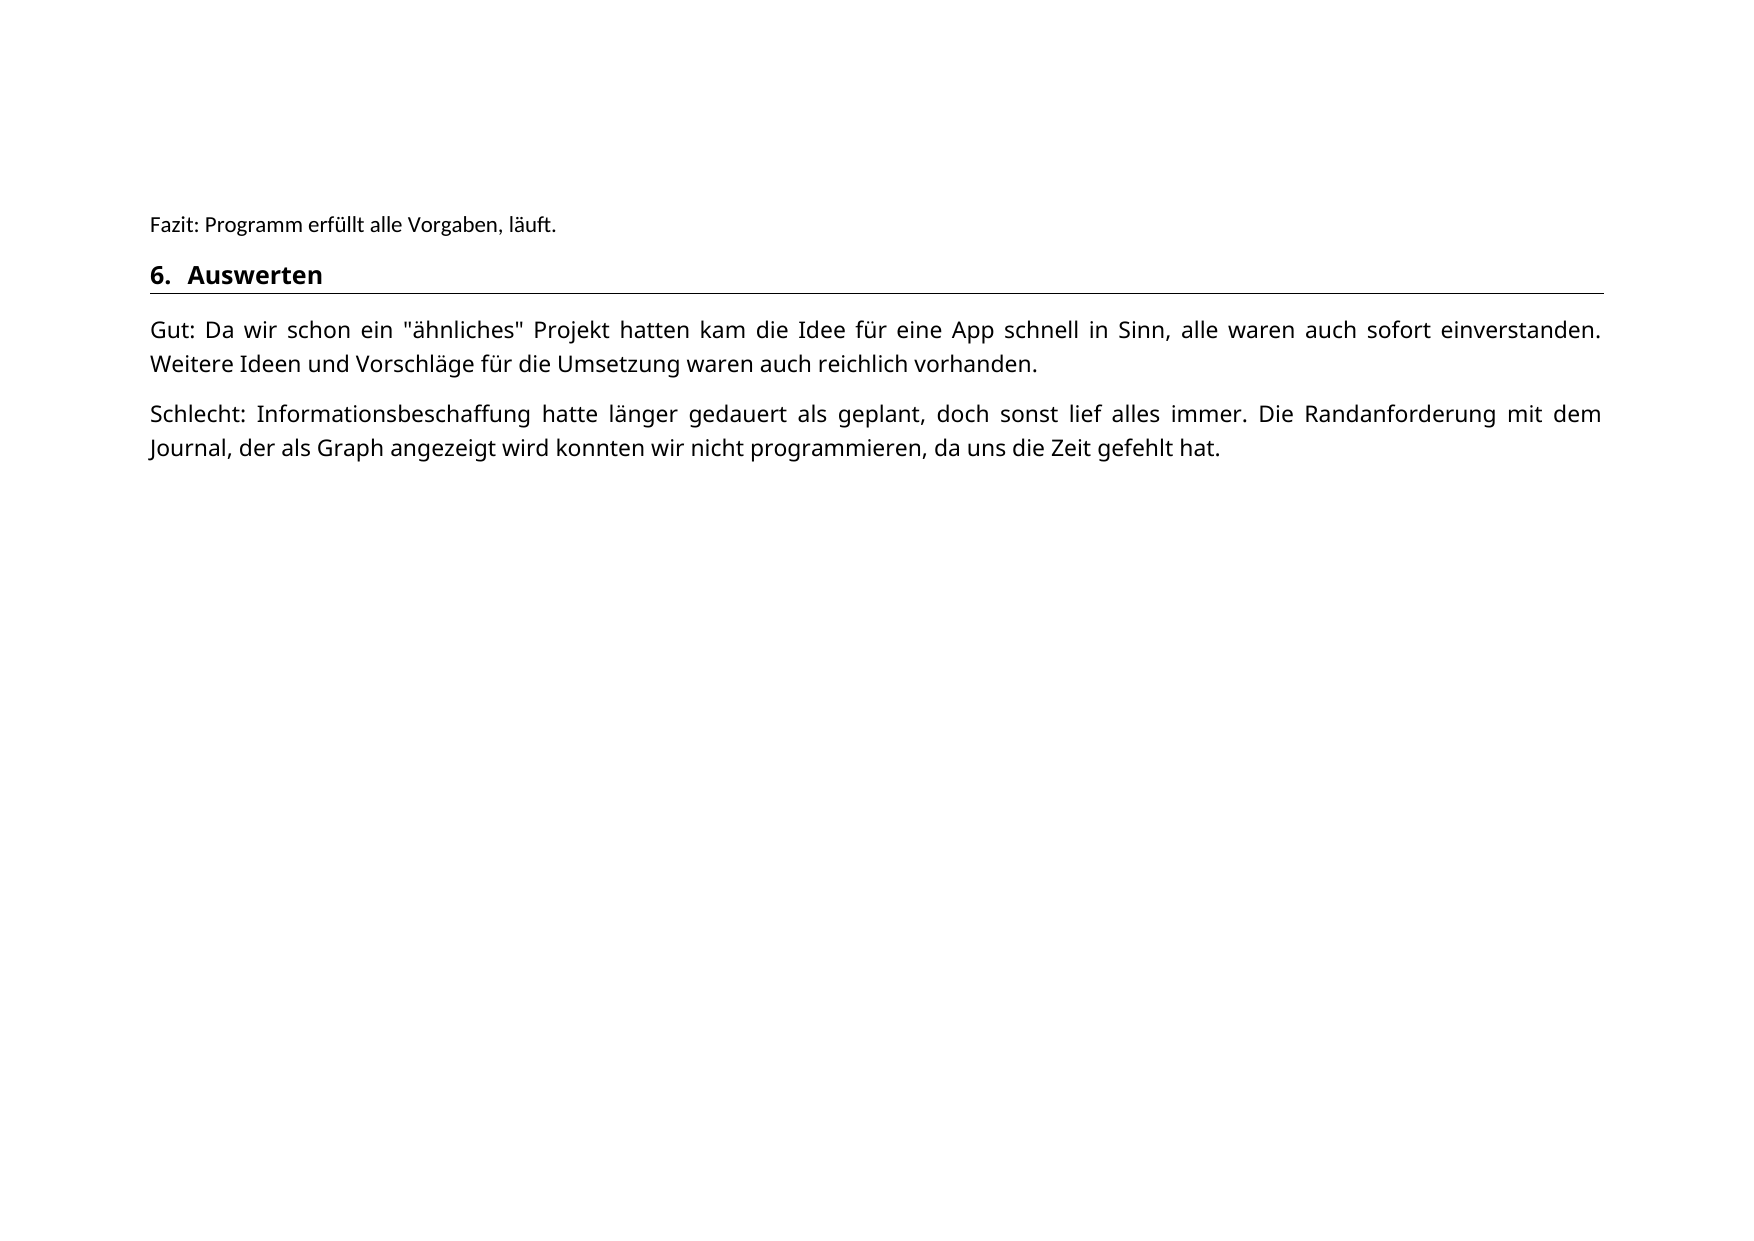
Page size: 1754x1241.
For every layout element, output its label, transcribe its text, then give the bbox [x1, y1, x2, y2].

text Gut: Da wir schon ein "ähnliches" Projekt hatten kam die Idee für eine App schnell in Sinn, alle waren auch sofort einverstanden. Weitere Ideen und Vorschläge für die Umsetzung waren auch reichlich vorhanden. [150, 314, 1604, 379]
subtitle Auswerten [150, 257, 1604, 293]
text Schlecht: Informationsbeschaffung hatte länger gedauert als geplant, doch sonst lief alles immer. Die Randanforderung mit dem Journal, der als Graph angezeigt wird konnten wir nicht programmieren, da uns die Zeit gefehlt hat. [150, 398, 1604, 463]
text Fazit: Programm erfüllt alle Vorgaben, läuft. [150, 150, 1604, 238]
